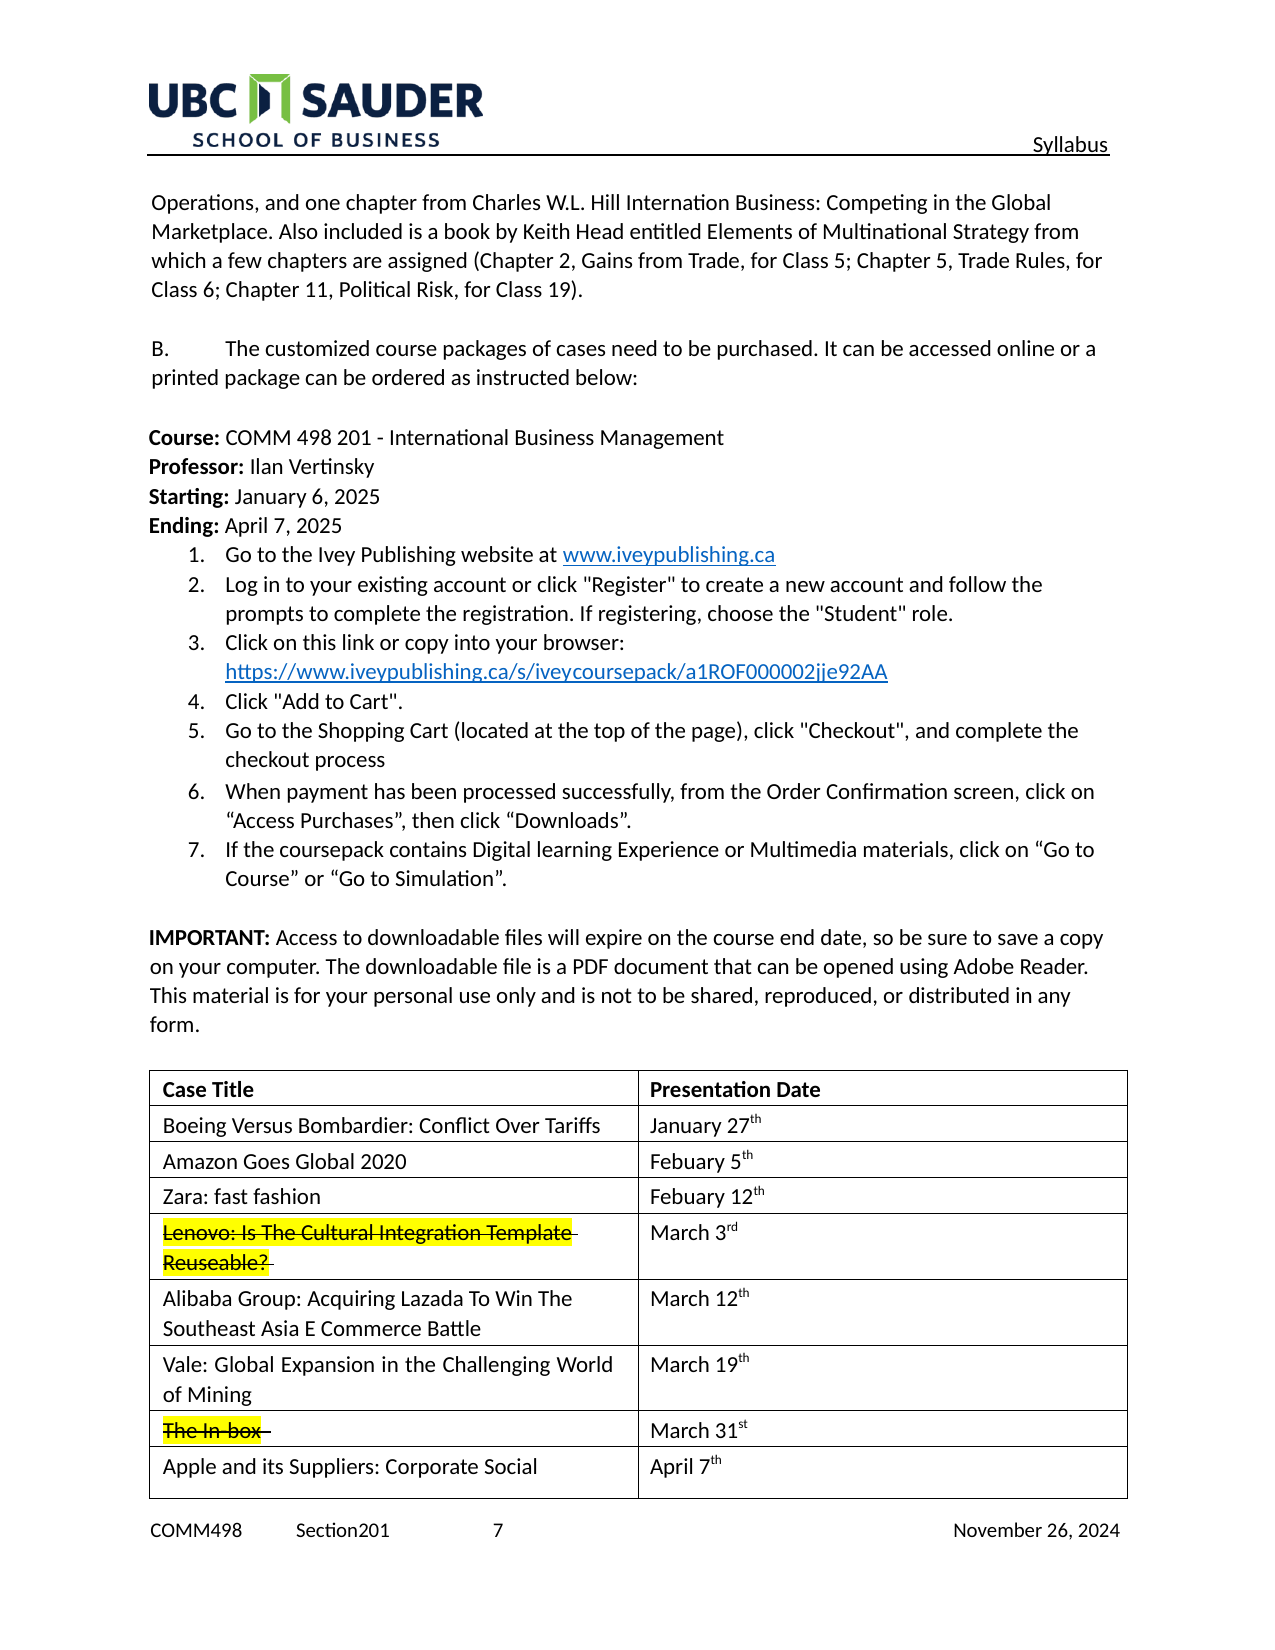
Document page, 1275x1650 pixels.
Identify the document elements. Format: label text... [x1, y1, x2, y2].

table_cell Lenovo: Is The Cultural Integration Template Reuseable? [150, 1214, 638, 1278]
text Ending: April 7, 2025 [148, 511, 1125, 539]
text IMPORTANT: Access to downloadable files will expire on the course end date, so be sure to save a copy on your computer. The downloadable file is a PDF document that can be opened using Adobe Reader. This material is for your personal use only and is not to be shared, reproduced, or distributed in any form. [148, 923, 1125, 1038]
table_cell Amazon Goes Global 2020 [150, 1142, 638, 1177]
list Go to the Ivey Publishing website at www.iveypublishing.ca [188, 541, 1125, 568]
picture [149, 74, 483, 147]
table_cell March 3rd [639, 1214, 1127, 1278]
table_cell Boeing Versus Bombardier: Conflict Over Tariffs [150, 1106, 638, 1141]
table_cell Alibaba Group: Acquiring Lazada To Win The Southeast Asia E Commerce Battle [150, 1280, 638, 1344]
table_header Presentation Date [639, 1071, 1127, 1105]
table_cell March 31st [639, 1411, 1127, 1446]
table_cell April 7th [639, 1447, 1127, 1498]
table_cell The In-box [150, 1411, 638, 1446]
table_cell Vale: Global Expansion in the Challenging World of Mining [150, 1346, 638, 1410]
text Starting: January 6, 2025 [148, 482, 1125, 510]
text Course: COMM 498 201 - International Business Management [148, 423, 1125, 451]
text Professor: Ilan Vertinsky [148, 452, 1125, 480]
table_cell Febuary 5th [639, 1142, 1127, 1177]
list Click on this link or copy into your browser: https://www.iveypublishing.ca/s/iveycoursepack/a1ROF000002jje92AA [188, 628, 1125, 685]
list When payment has been processed successfully, from the Order Confirmation screen, click on “Access Purchases”, then click “Downloads”. [188, 777, 1125, 834]
table_cell January 27th [639, 1106, 1127, 1141]
table_cell March 12th [639, 1280, 1127, 1344]
list The customized course packages of cases need to be purchased. It can be accessed online or a printed package can be ordered as instructed below: [151, 334, 1125, 391]
table_cell Febuary 12th [639, 1178, 1127, 1213]
list If the coursepack contains Digital learning Experience or Multimedia materials, click on “Go to Course” or “Go to Simulation”. [188, 835, 1125, 892]
list Log in to your existing account or click "Register" to create a new account and follow the prompts to complete the registration. If registering, choose the "Student" role. [188, 570, 1125, 627]
list Click "Add to Cart". [188, 687, 1125, 715]
table_cell Apple and its Suppliers: Corporate Social Responsibility [150, 1447, 638, 1498]
table_header Case Title [150, 1071, 638, 1105]
table_cell March 19th [639, 1346, 1127, 1410]
list Go to the Shopping Cart (located at the top of the page), click "Checkout", and complete the checkout process [188, 716, 1125, 773]
table_cell Zara: fast fashion [150, 1178, 638, 1213]
